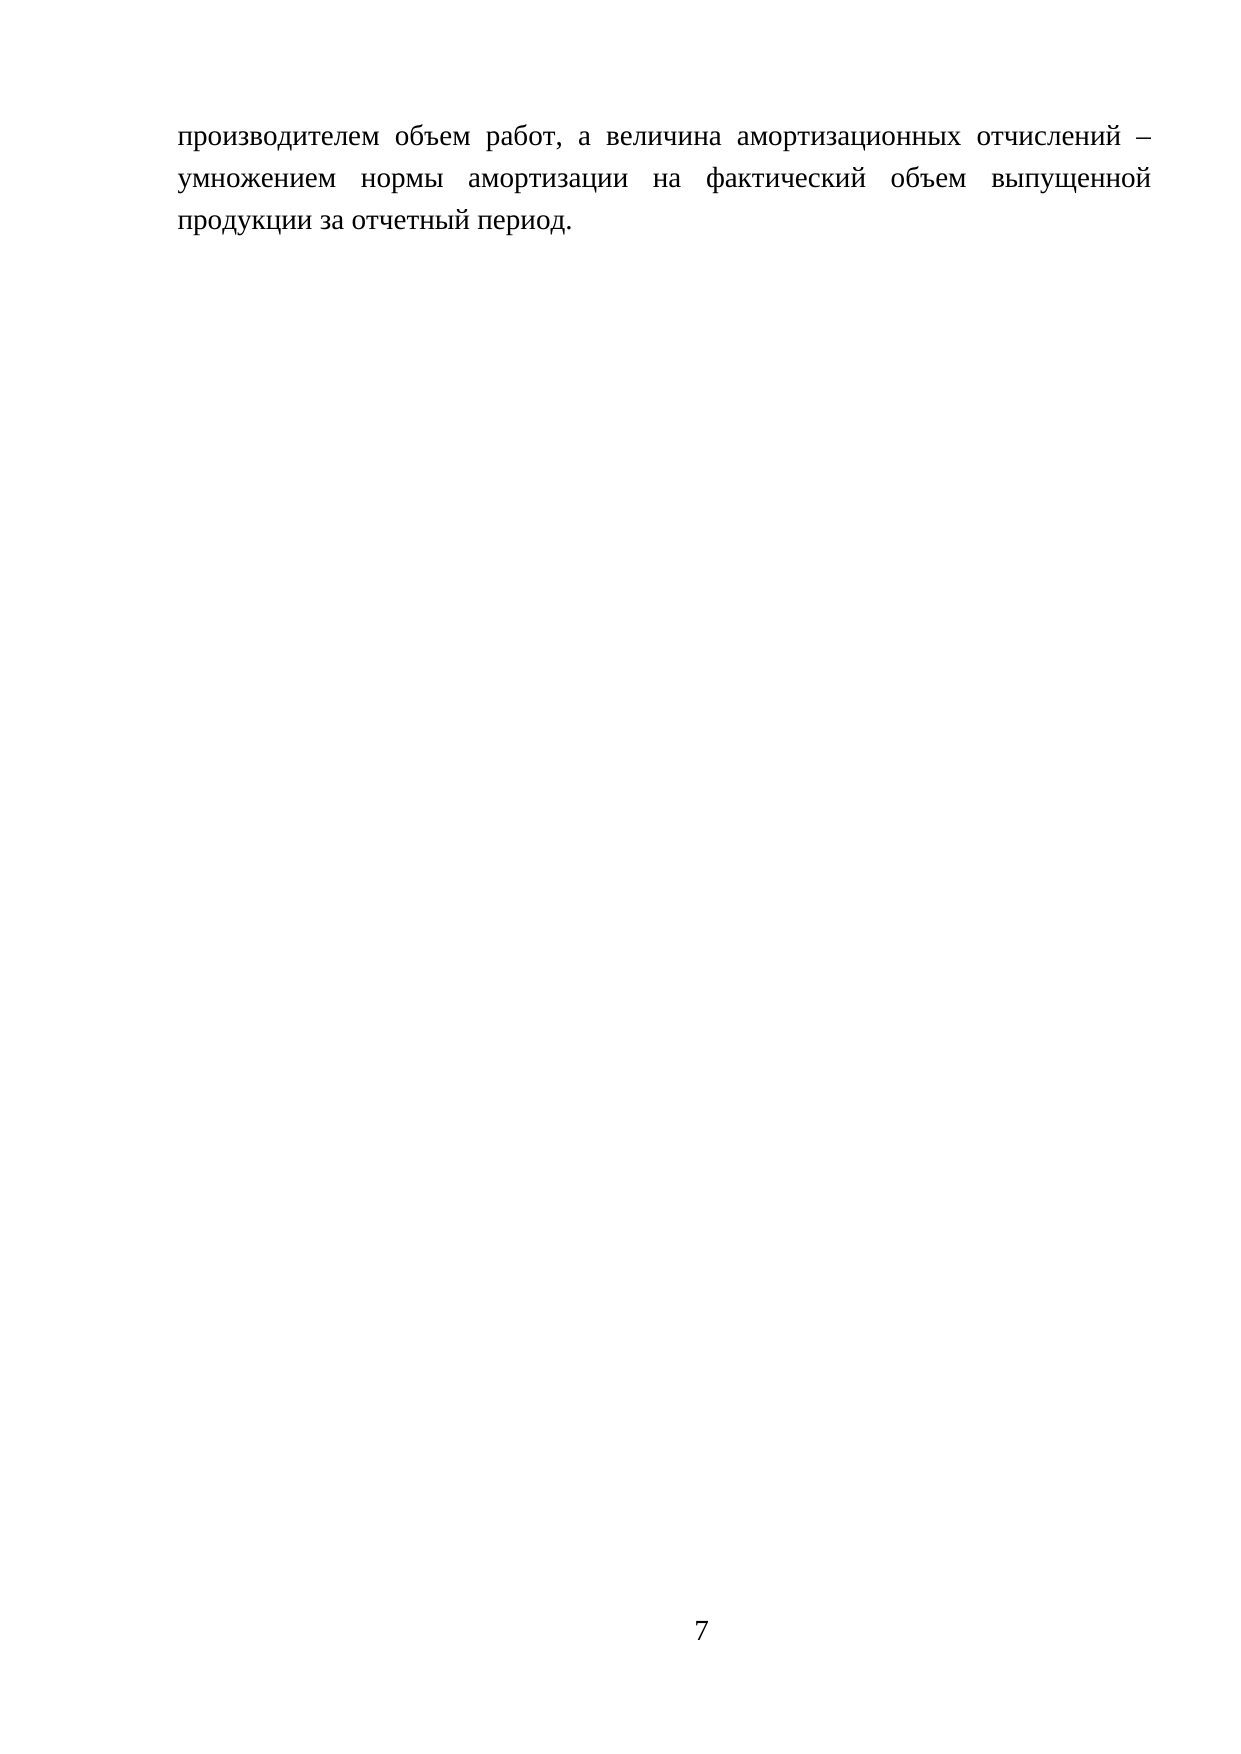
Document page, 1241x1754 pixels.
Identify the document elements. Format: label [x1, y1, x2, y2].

text [177, 118, 1152, 235]
